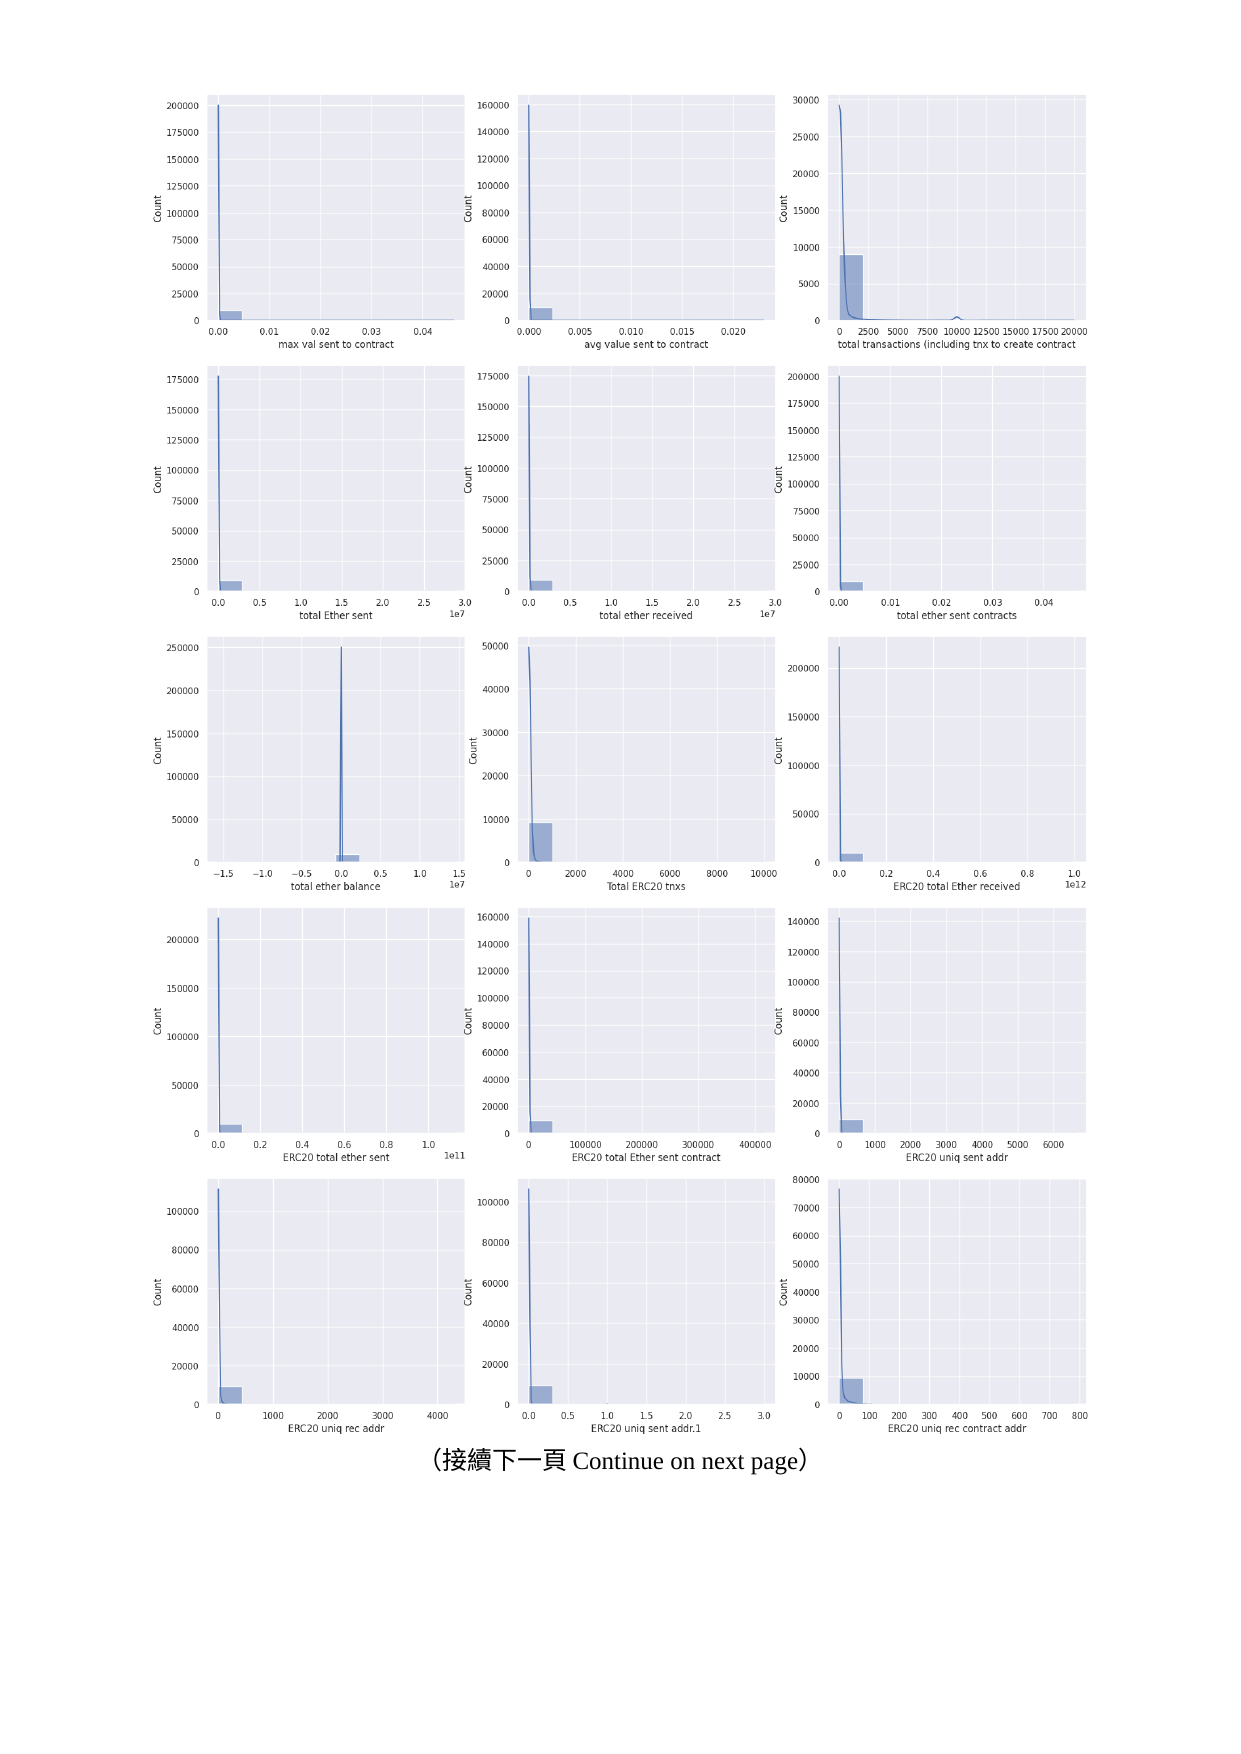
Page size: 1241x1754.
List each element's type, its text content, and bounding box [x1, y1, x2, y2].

text （接續下一頁Continue on next page） [75, 1439, 1165, 1477]
picture [147, 89, 1093, 1439]
